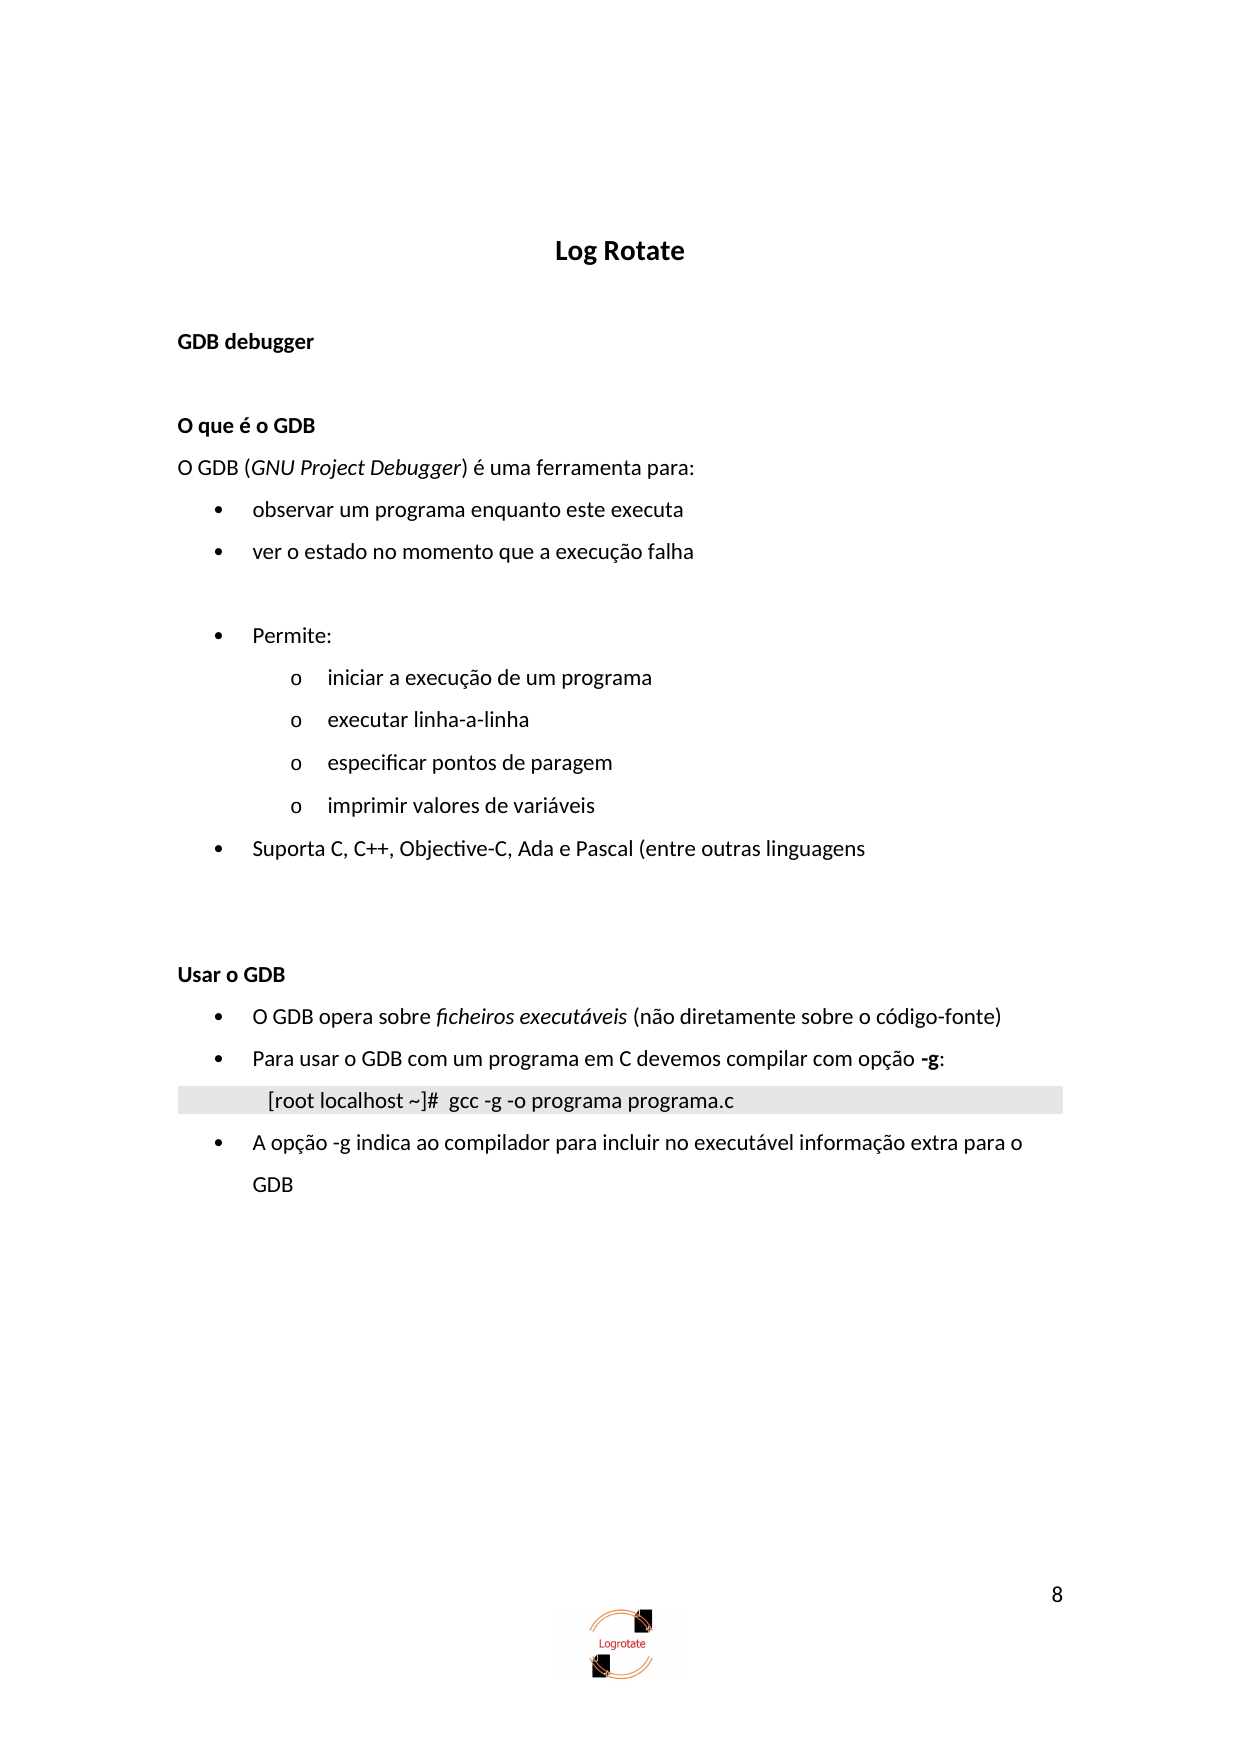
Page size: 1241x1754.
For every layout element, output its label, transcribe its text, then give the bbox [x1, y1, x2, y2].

list Suporta C, C++, Objective-C, Ada e Pascal (entre outras linguagens [215, 834, 1063, 862]
list observar um programa enquanto este executa [215, 495, 1063, 523]
list ver o estado no momento que a execução falha [215, 537, 1063, 565]
text GDB debugger [177, 327, 1063, 355]
list iniciar a execução de um programa [290, 663, 1063, 691]
list imprimir valores de variáveis [290, 791, 1063, 820]
list A opção -g indica ao compilador para incluir no executável informação extra para o GDB [215, 1128, 1063, 1198]
list Permite: [215, 621, 1063, 649]
list O GDB opera sobre ficheiros executáveis (não diretamente sobre o código-fonte) [215, 1002, 1063, 1030]
list especificar pontos de paragem [290, 748, 1063, 777]
text O que é o GDB [177, 411, 1063, 439]
picture [556, 1608, 684, 1681]
text Log Rotate [177, 232, 1063, 267]
text Usar o GDB [177, 960, 1063, 988]
text O GDB (GNU Project Debugger) é uma ferramenta para: [177, 453, 1063, 481]
list executar linha-a-linha [290, 706, 1063, 734]
text [root localhost ~]# gcc -g -o programa programa.c [178, 1086, 1063, 1114]
list Para usar o GDB com um programa em C devemos compilar com opção -g: [215, 1044, 1063, 1072]
